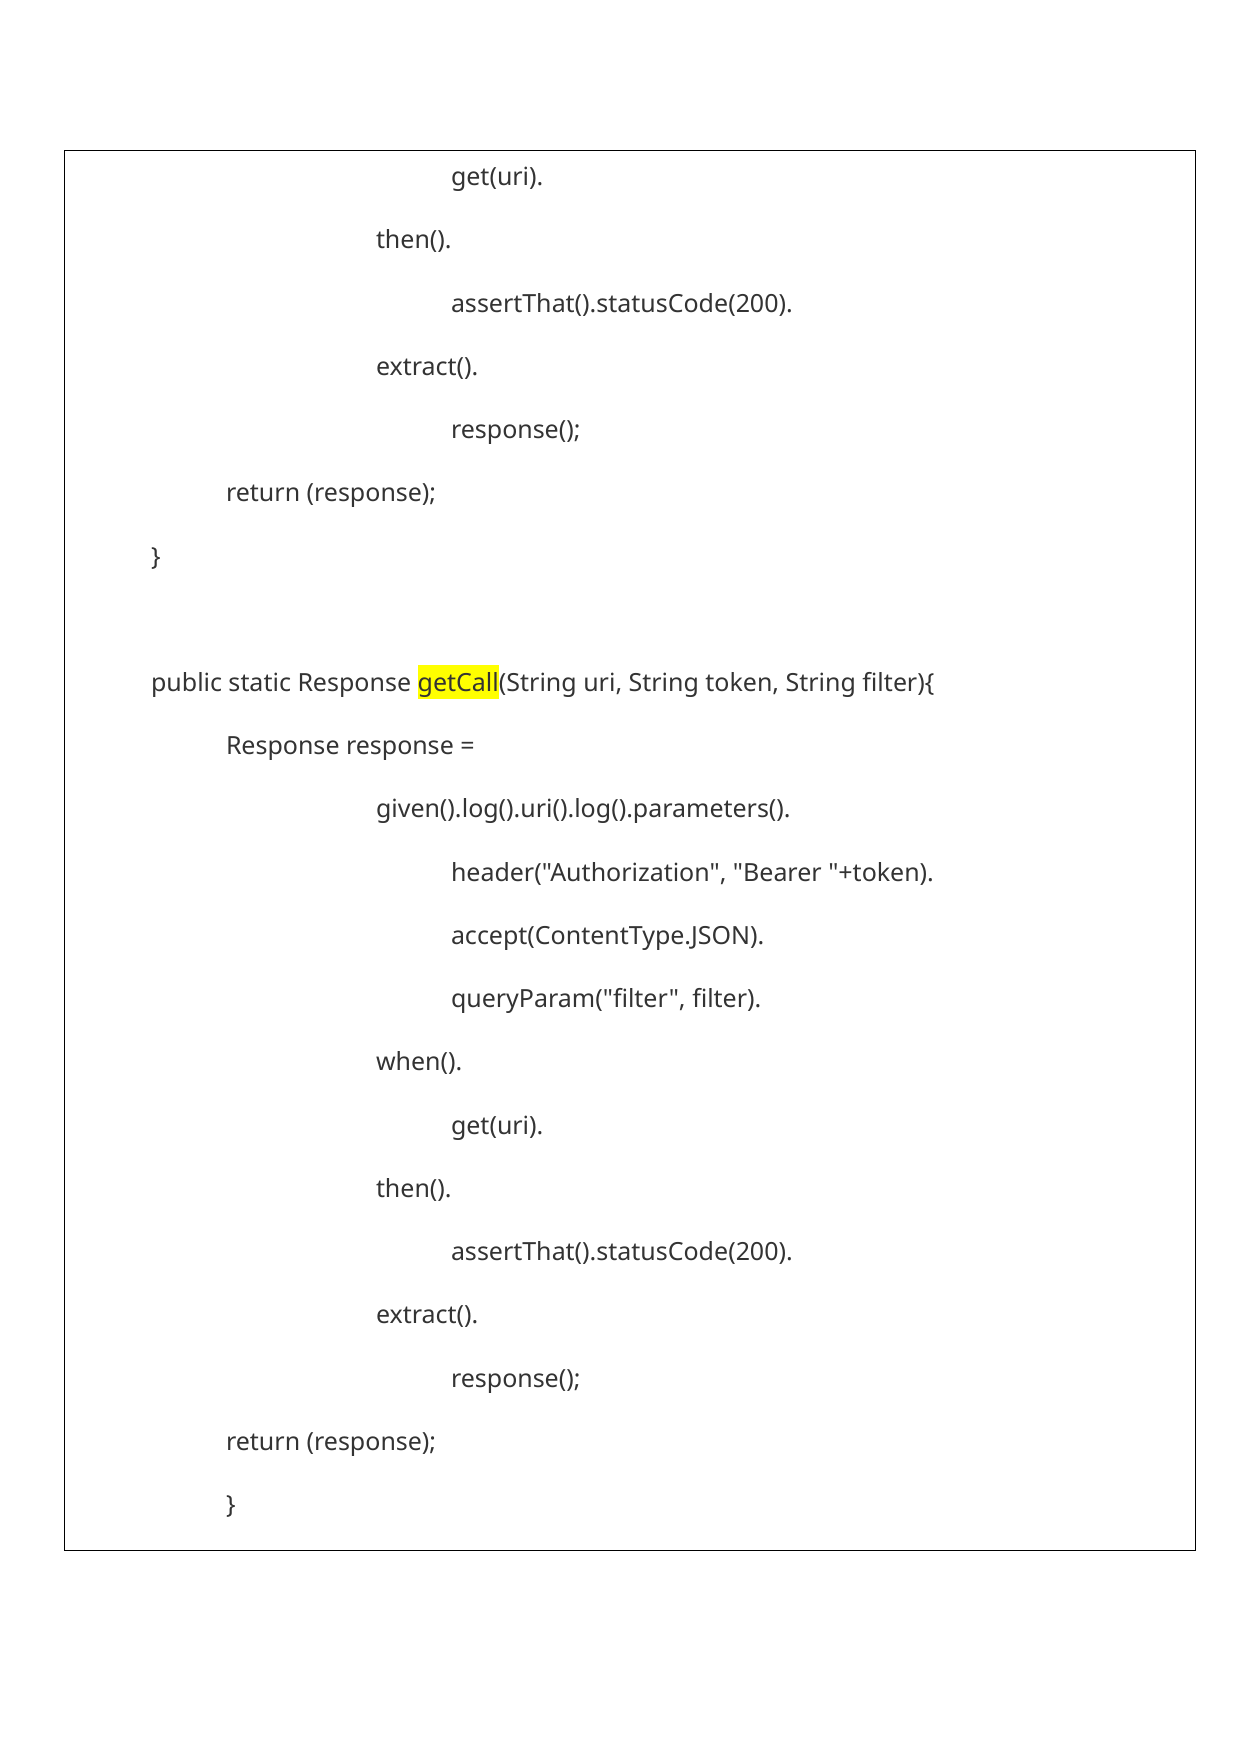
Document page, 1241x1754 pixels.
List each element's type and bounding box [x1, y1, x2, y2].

table_header [65, 151, 1195, 1550]
